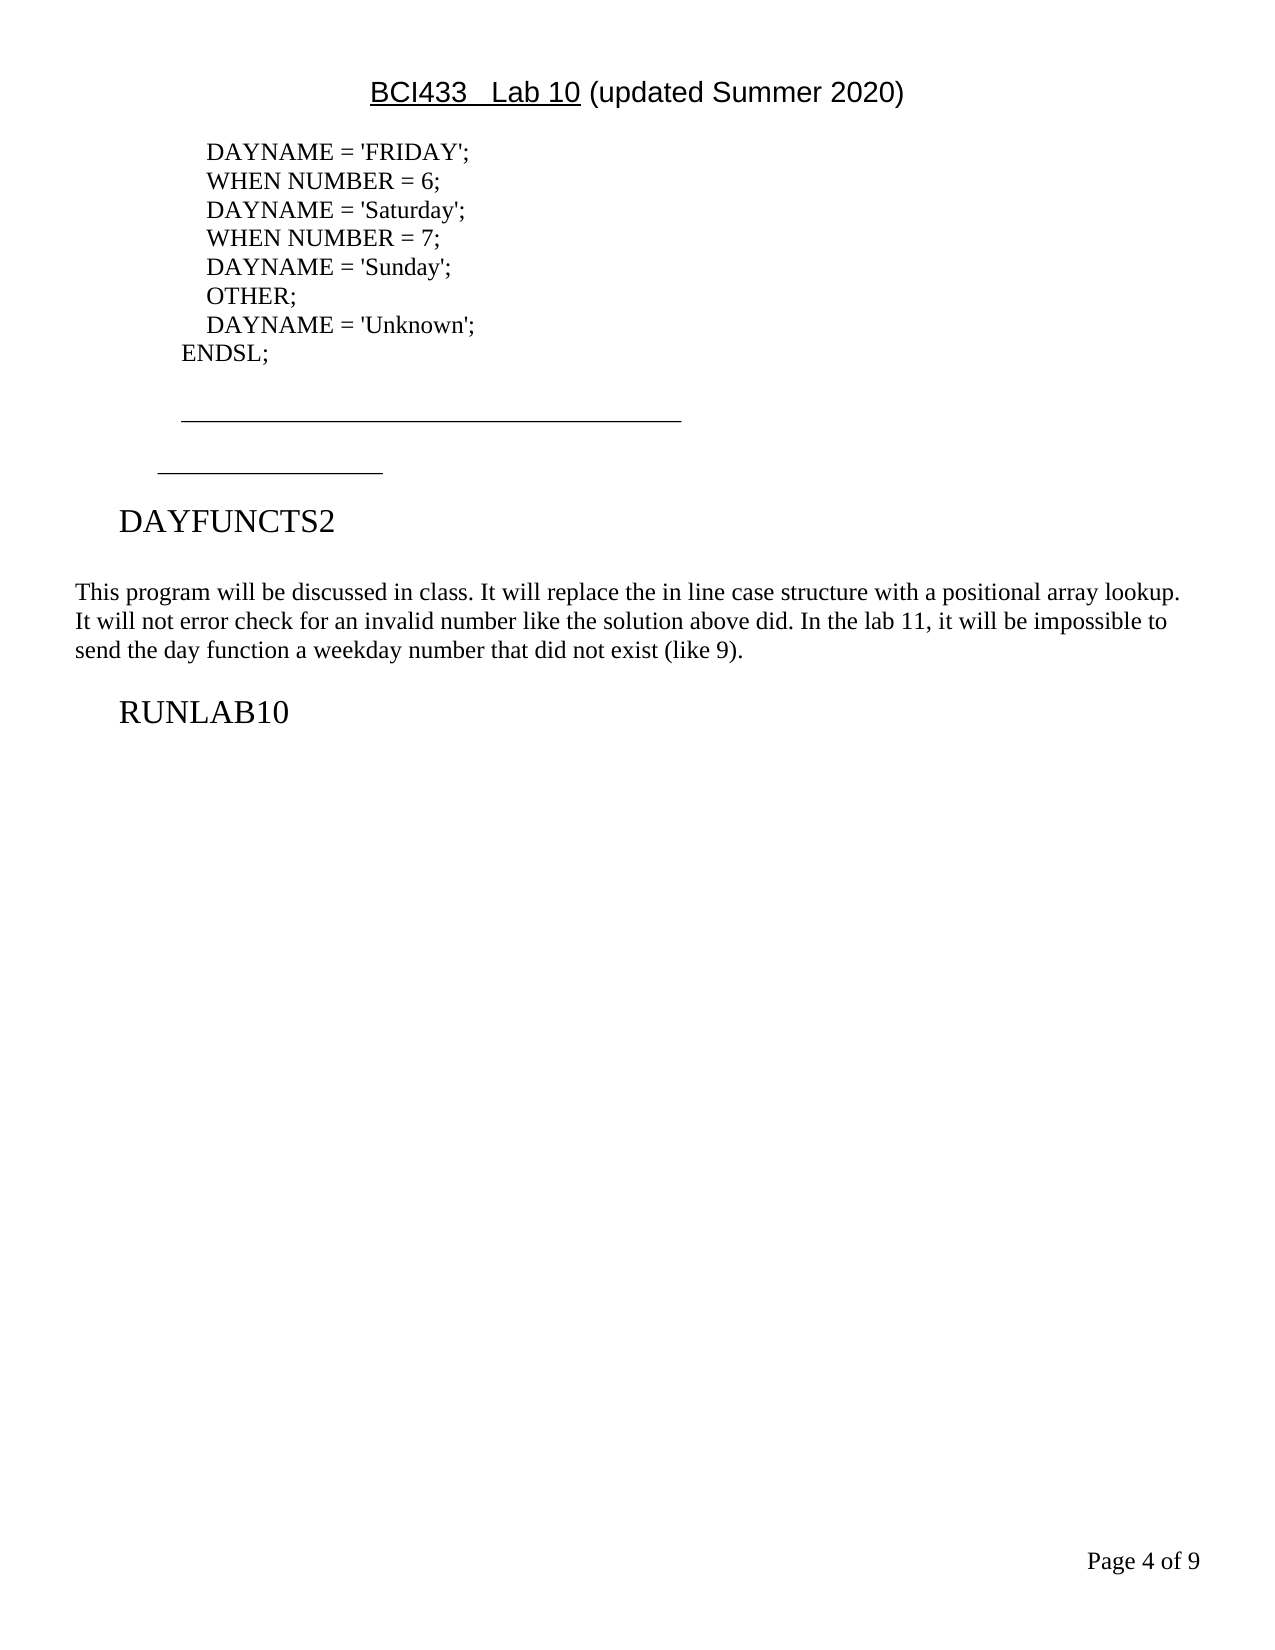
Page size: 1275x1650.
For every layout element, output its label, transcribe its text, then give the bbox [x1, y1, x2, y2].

text ________________________________________ [75, 396, 1200, 425]
text DAYNAME = 'FRIDAY'; [75, 137, 1200, 166]
text __________________ [75, 448, 1200, 477]
text RUNLAB10 [75, 692, 1200, 731]
text OTHER; [75, 281, 1200, 310]
text WHEN NUMBER = 6; [75, 166, 1200, 195]
text DAYFUNCTS2 [75, 501, 1200, 539]
text WHEN NUMBER = 7; [75, 223, 1200, 252]
text ENDSL; [75, 338, 1200, 367]
text DAYNAME = 'Saturday'; [75, 195, 1200, 223]
text This program will be discussed in class. It will replace the in line case structure with a positional array lookup. It will not error check for an invalid number like the solution above did. In the lab 11, it will be impossible to send the day function a weekday number that did not exist (like 9). [75, 577, 1200, 664]
text DAYNAME = 'Unknown'; [75, 310, 1200, 338]
text DAYNAME = 'Sunday'; [75, 252, 1200, 281]
